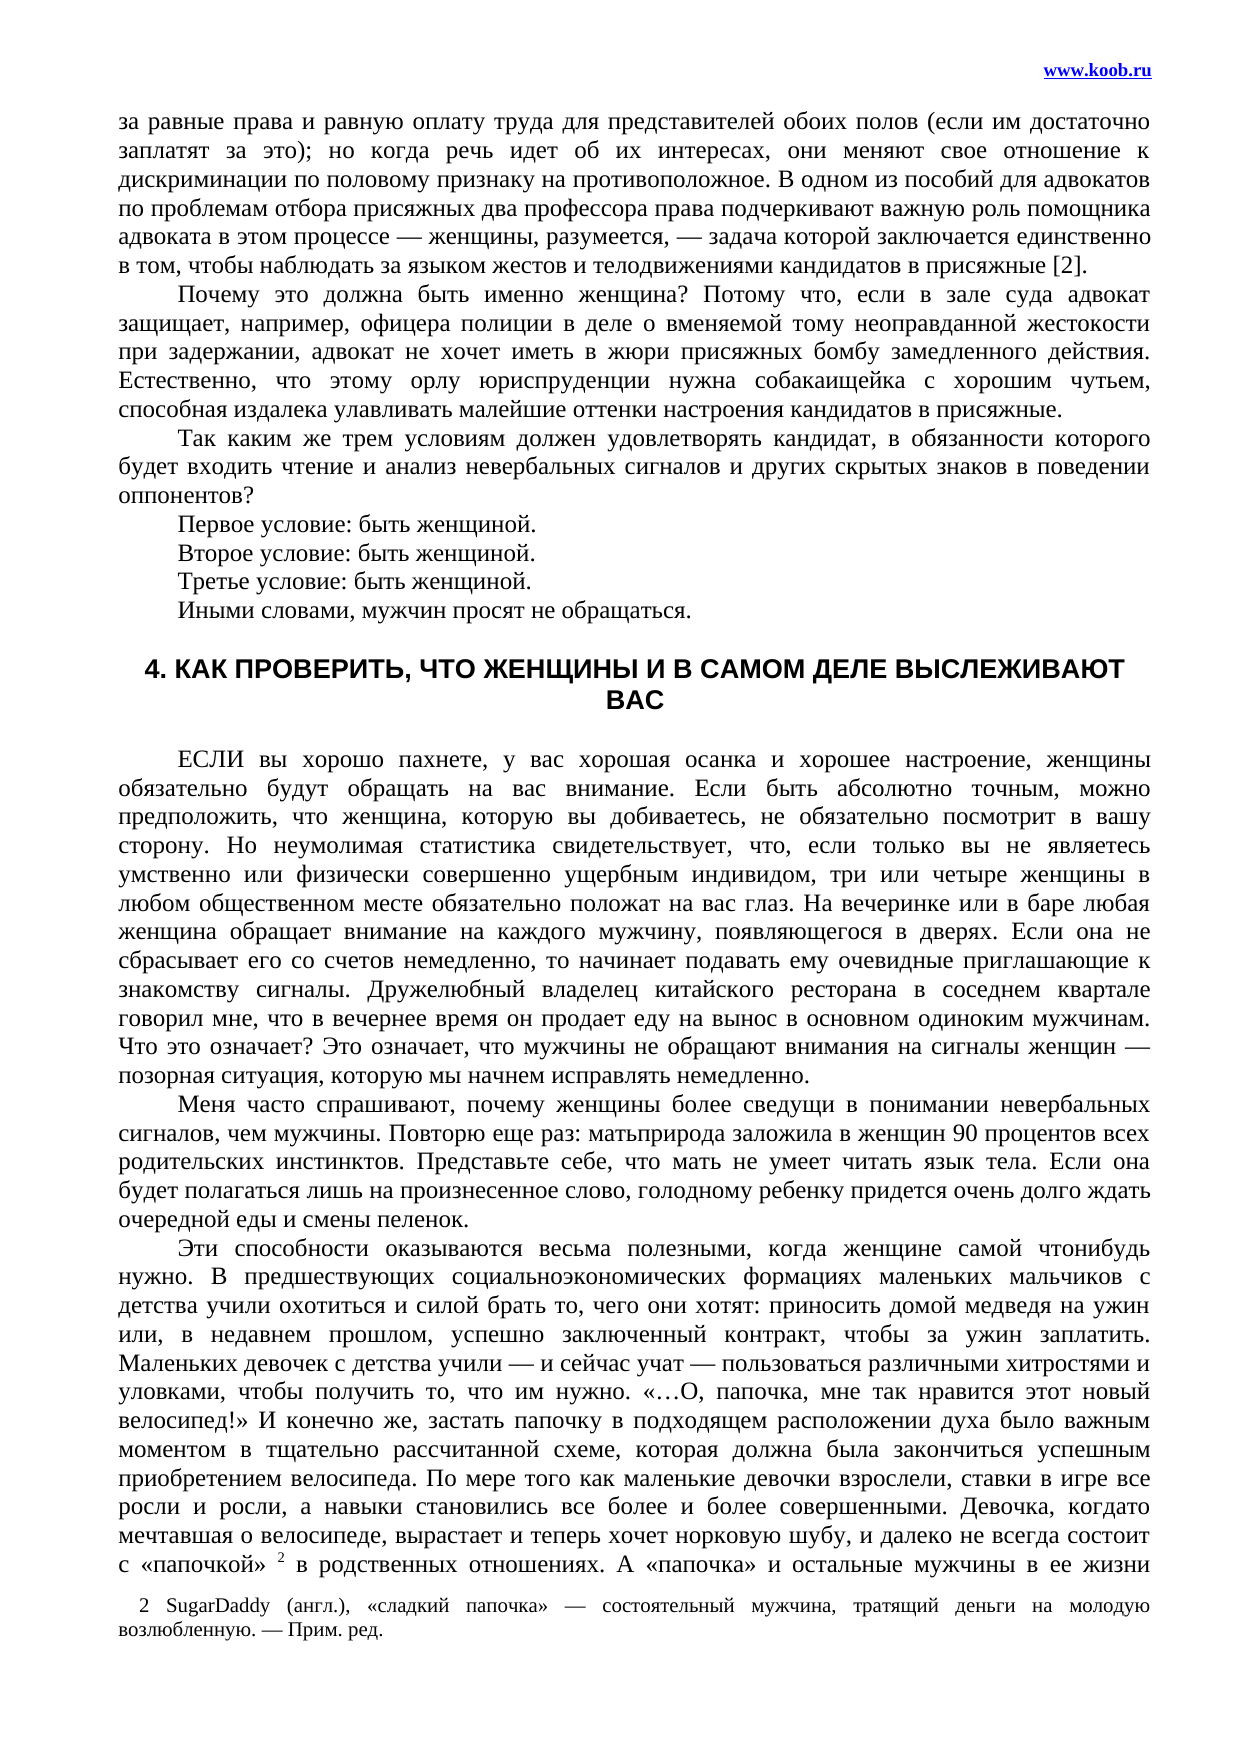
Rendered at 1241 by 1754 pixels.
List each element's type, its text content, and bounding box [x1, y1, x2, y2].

text Первое условие: быть женщиной. [118, 509, 1152, 538]
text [118, 106, 1152, 279]
text Так каким же трем условиям должен удовлетворять кандидат, в обязанности которого будет входить чтение и анализ невербальных сигналов и других скрытых знаков в поведении оппонентов? [118, 423, 1152, 509]
text Иными словами, мужчин просят не обращаться. [118, 595, 1152, 624]
text Третье условие: быть женщиной. [118, 566, 1152, 595]
text Второе условие: быть женщиной. [118, 538, 1152, 566]
text Меня часто спрашивают, почему женщины более сведущи в понимании невербальных сигналов, чем мужчины. Повторю еще раз: матьприрода заложила в женщин 90 процентов всех родительских инстинктов. Представьте себе, что мать не умеет читать язык тела. Если она будет полагаться лишь на произнесенное слово, голодному ребенку придется очень долго ждать очередной еды и смены пеленок. [118, 1089, 1152, 1233]
text Почему это должна быть именно женщина? Потому что, если в зале суда адвокат защищает, например, офицера полиции в деле о вменяемой тому неоправданной жестокости при задержании, адвокат не хочет иметь в жюри присяжных бомбу замедленного действия. Естественно, что этому орлу юриспруденции нужна собакаищейка с хорошим чутьем, способная издалека улавливать малейшие оттенки настроения кандидатов в присяжные. [118, 279, 1152, 423]
text ЕСЛИ вы хорошо пахнете, у вас хорошая осанка и хорошее настроение, женщины обязательно будут обращать на вас внимание. Если быть абсолютно точным, можно предположить, что женщина, которую вы добиваетесь, не обязательно посмотрит в вашу сторону. Но неумолимая статистика свидетельствует, что, если только вы не являетесь умственно или физически совершенно ущербным индивидом, три или четыре женщины в любом общественном месте обязательно положат на вас глаз. На вечеринке или в баре любая женщина обращает внимание на каждого мужчину, появляющегося в дверях. Если она не сбрасывает его со счетов немедленно, то начинает подавать ему очевидные приглашающие к знакомству сигналы. Дружелюбный владелец китайского ресторана в соседнем квартале говорил мне, что в вечернее время он продает еду на вынос в основном одиноким мужчинам. Что это означает? Это означает, что мужчины не обращают внимания на сигналы женщин — позорная ситуация, которую мы начнем исправлять немедленно. [118, 744, 1152, 1089]
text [118, 1233, 1152, 1578]
text 4. КАК ПРОВЕРИТЬ, ЧТО ЖЕНЩИНЫ И В САМОМ ДЕЛЕ ВЫСЛЕЖИВАЮТ ВАС [118, 653, 1152, 715]
